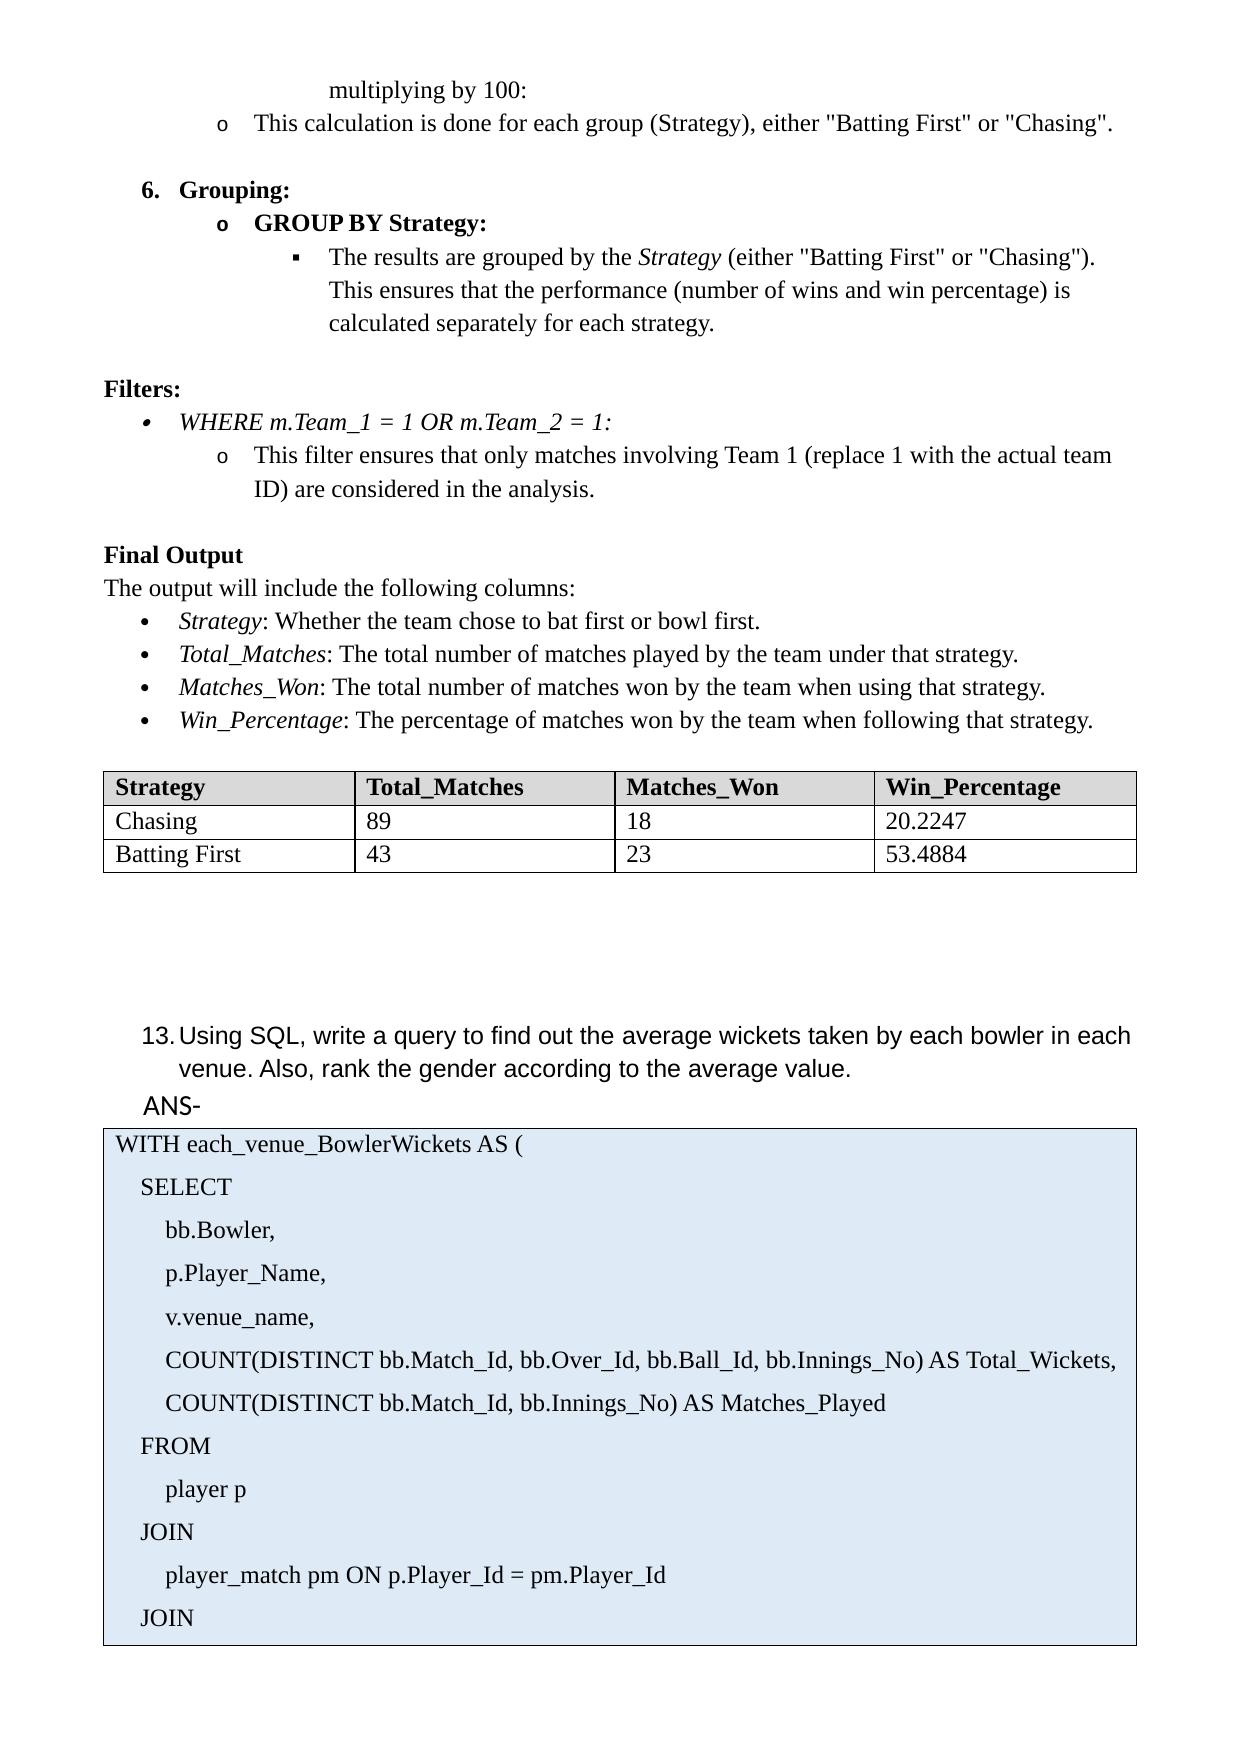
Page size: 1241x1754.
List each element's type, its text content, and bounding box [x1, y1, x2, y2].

list WHERE m.Team_1 = 1 OR m.Team_2 = 1: [141, 407, 1137, 436]
list This calculation is done for each group (Strategy), either "Batting First" or "Chasing". [216, 108, 1137, 138]
table_cell Chasing [104, 806, 354, 838]
table_header Win_Percentage [875, 772, 1136, 805]
list This filter ensures that only matches involving Team 1 (replace 1 with the actual team ID) are considered in the analysis. [216, 440, 1137, 503]
table_header Strategy [104, 772, 354, 805]
list GROUP BY Strategy: [216, 208, 1137, 238]
text ANS- [103, 1087, 1137, 1123]
table_cell 43 [356, 840, 614, 872]
text The output will include the following columns: [103, 573, 1137, 602]
list The results are grouped by the Strategy (either "Batting First" or "Chasing"). This ensures that the performance (number of wins and win percentage) is calculated separately for each strategy. [291, 242, 1137, 337]
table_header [104, 1129, 1136, 1645]
table_cell 89 [356, 806, 614, 838]
table_cell 18 [616, 806, 874, 838]
list Matches_Won: The total number of matches won by the team when using that strategy. [141, 672, 1137, 701]
table_header Matches_Won [616, 772, 874, 805]
text Final Output [103, 540, 1137, 569]
table_cell 23 [616, 840, 874, 872]
list Strategy: Whether the team chose to bat first or bowl first. [141, 606, 1137, 635]
table_header Total_Matches [356, 772, 614, 805]
list Win_Percentage: The percentage of matches won by the team when following that strategy. [141, 705, 1137, 734]
list Using SQL, write a query to find out the average wickets taken by each bowler in each venue. Also, rank the gender according to the average value. [141, 1021, 1137, 1083]
list Grouping: [141, 175, 1137, 204]
table_cell 53.4884 [875, 840, 1136, 872]
table_cell Batting First [104, 840, 354, 872]
table_cell 20.2247 [875, 806, 1136, 838]
list Total_Matches: The total number of matches played by the team under that strategy. [141, 639, 1137, 668]
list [291, 75, 1137, 104]
text Filters: [103, 374, 1137, 403]
